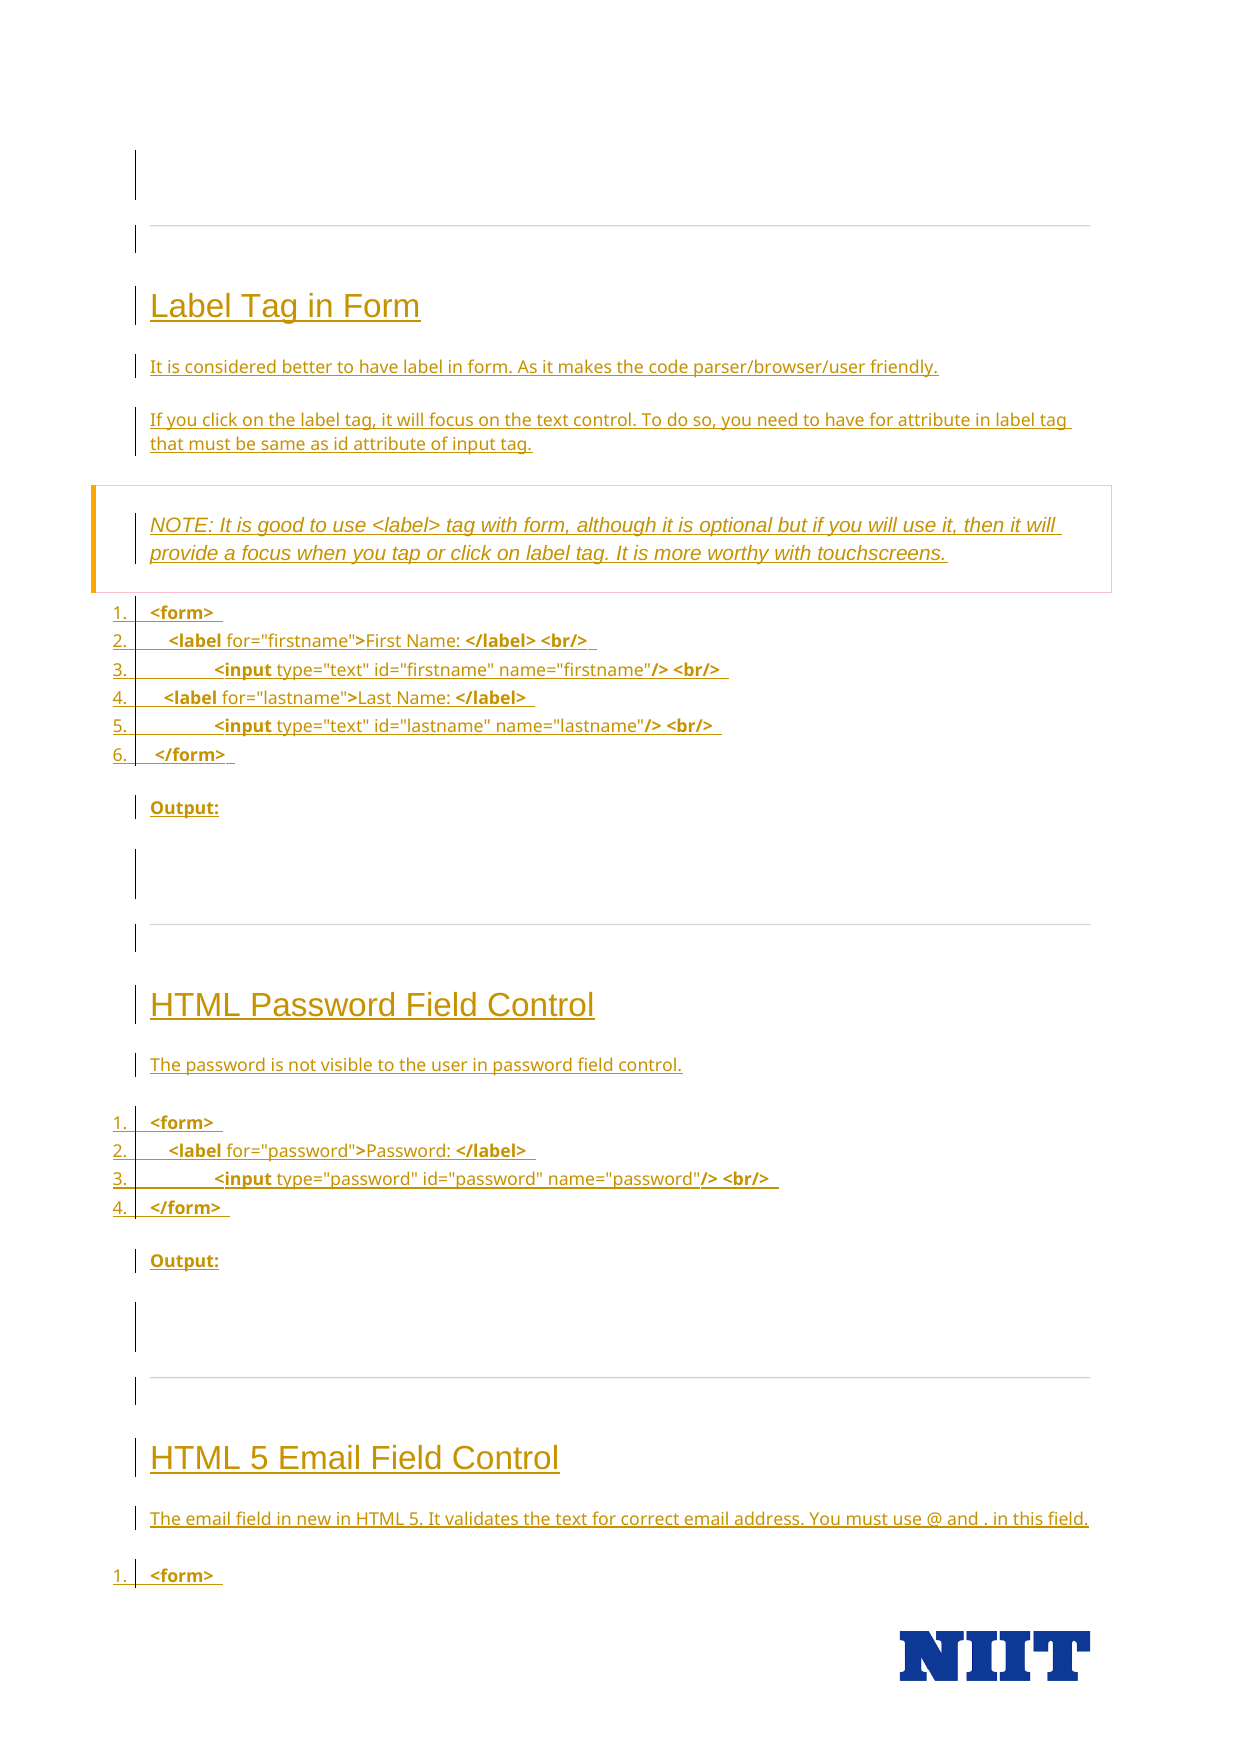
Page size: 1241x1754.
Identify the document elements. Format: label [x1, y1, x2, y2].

picture [899, 1631, 1091, 1681]
